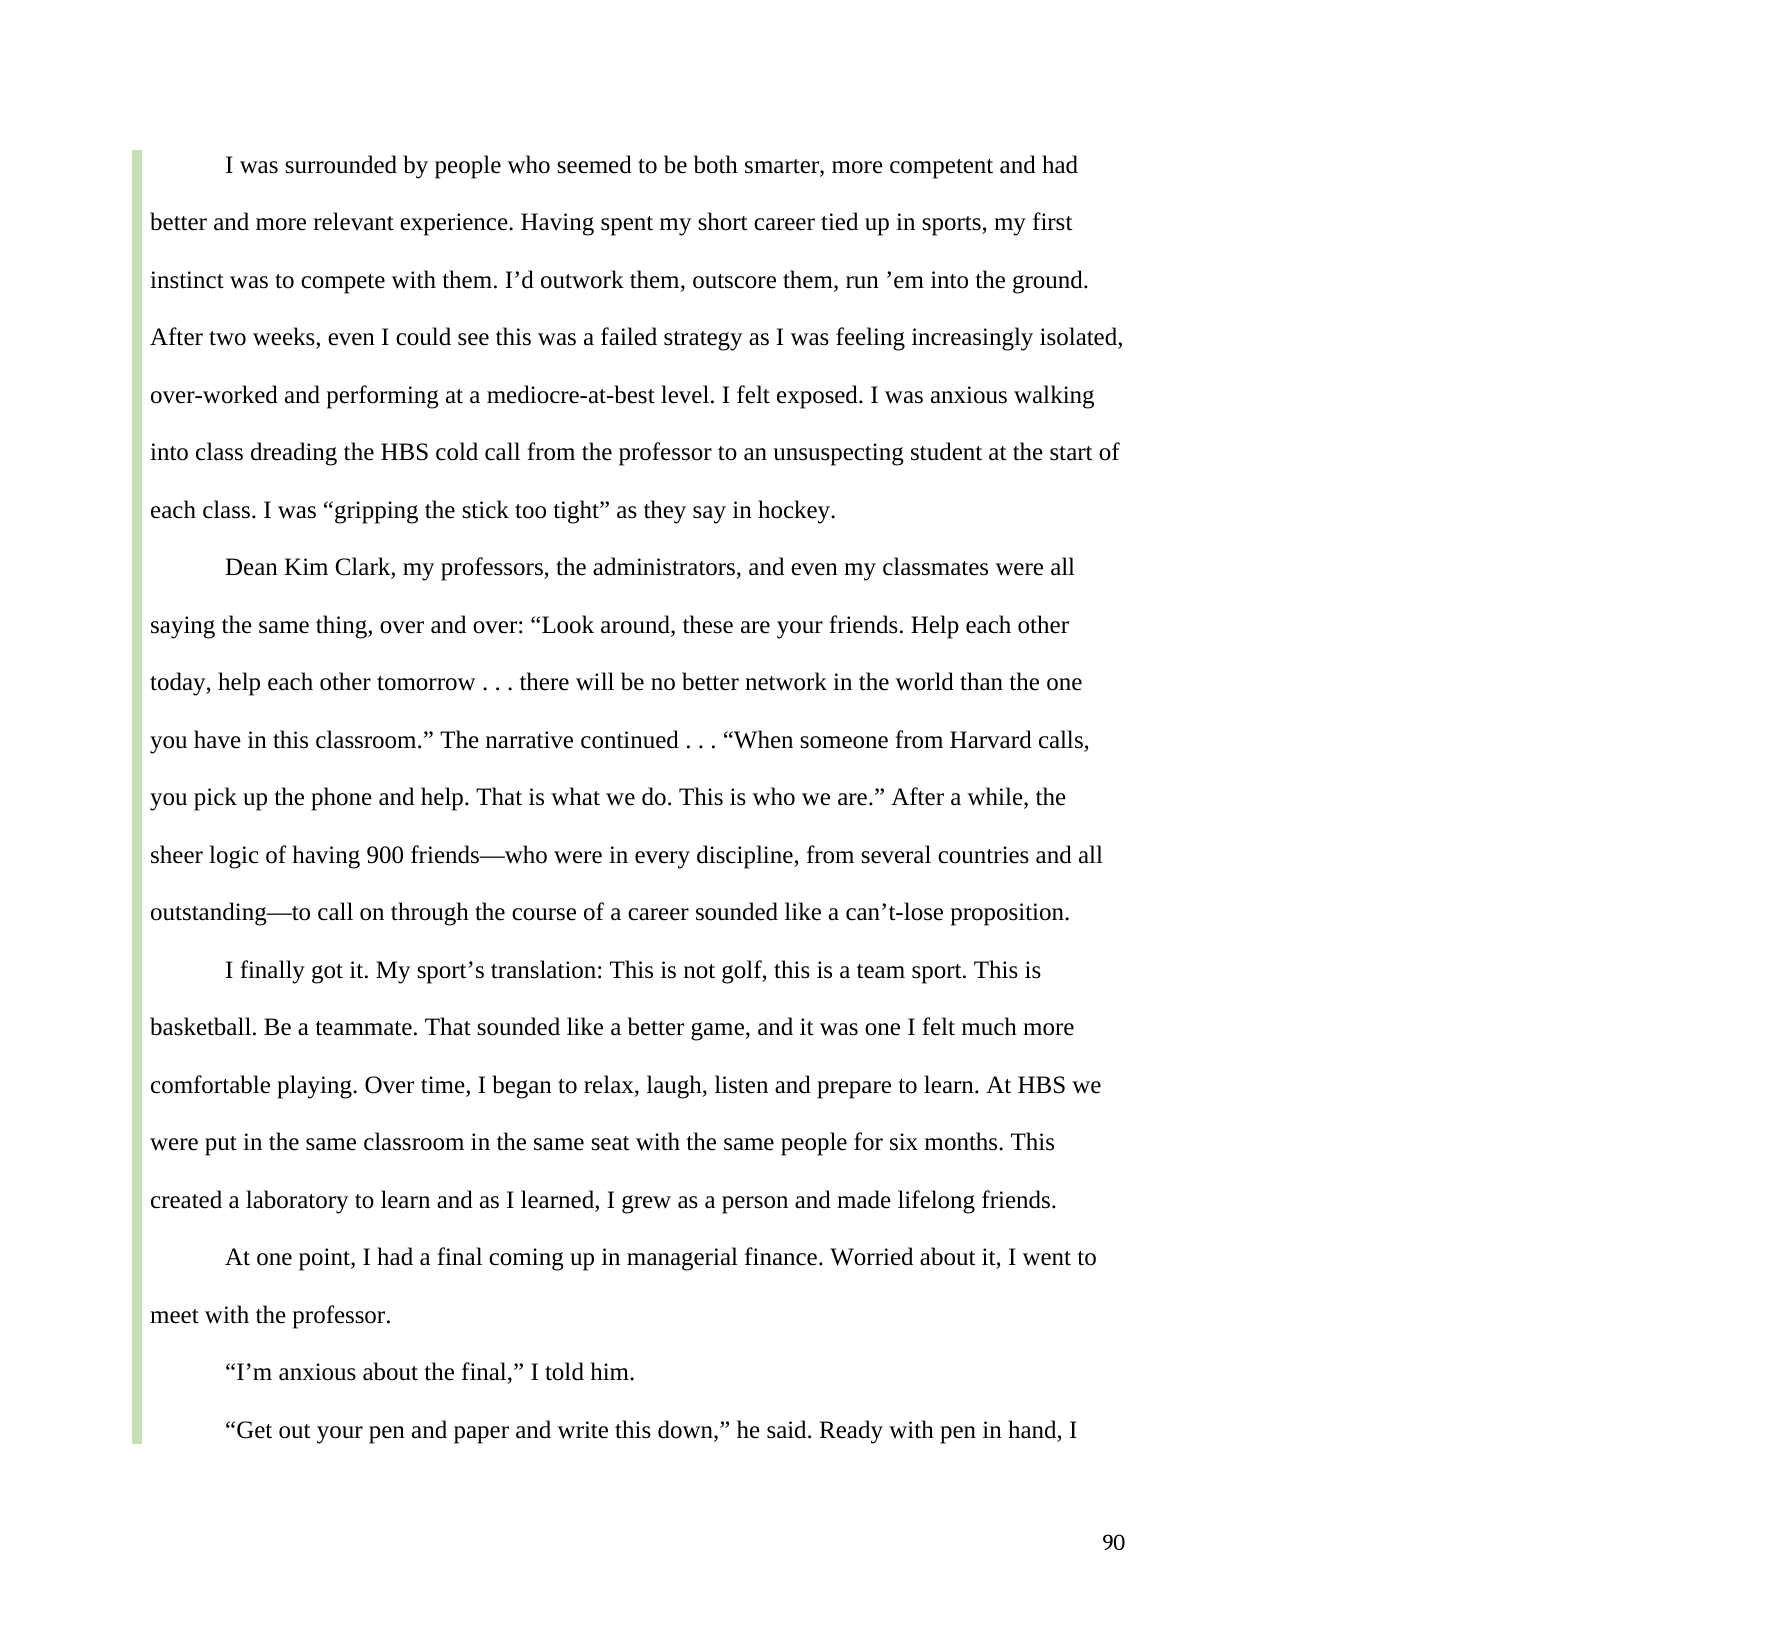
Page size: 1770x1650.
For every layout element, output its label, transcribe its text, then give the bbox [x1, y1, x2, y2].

text At one point, I had a final coming up in managerial finance. Worried about it, I went to meet with the professor. [142, 1242, 1125, 1329]
text Dean Kim Clark, my professors, the administrators, and even my classmates were all saying the same thing, over and over: “Look around, these are your friends. Help each other today, help each other tomorrow . . . there will be no better network in the world than the one you have in this classroom.” The narrative continued . . . “When someone from Harvard calls, you pick up the phone and help. That is what we do. This is who we are.” After a while, the sheer logic of having 900 friends—who were in every discipline, from several countries and all outstanding—to call on through the course of a career sounded like a can’t-lose proposition. [142, 552, 1125, 926]
text I was surrounded by people who seemed to be both smarter, more competent and had better and more relevant experience. Having spent my short career tied up in sports, my first instinct was to compete with them. I’d outwork them, outscore them, run ’em into the ground. After two weeks, even I could see this was a failed strategy as I was feeling increasingly isolated, over-worked and performing at a mediocre-at-best level. I felt exposed. I was anxious walking into class dreading the HBS cold call from the professor to an unsuspecting student at the start of each class. I was “gripping the stick too tight” as they say in hockey. [150, 150, 1125, 524]
text “I’m anxious about the final,” I told him. [142, 1357, 1125, 1386]
text “Get out your pen and paper and write this down,” he said. Ready with pen in hand, I waited for my professor to continue talking. [142, 1415, 1125, 1444]
text I finally got it. My sport’s translation: This is not golf, this is a team sport. This is basketball. Be a teammate. That sounded like a better game, and it was one I felt much more comfortable playing. Over time, I began to relax, laugh, listen and prepare to learn. At HBS we were put in the same classroom in the same seat with the same people for six months. This created a laboratory to learn and as I learned, I grew as a person and made lifelong friends. [142, 955, 1125, 1214]
